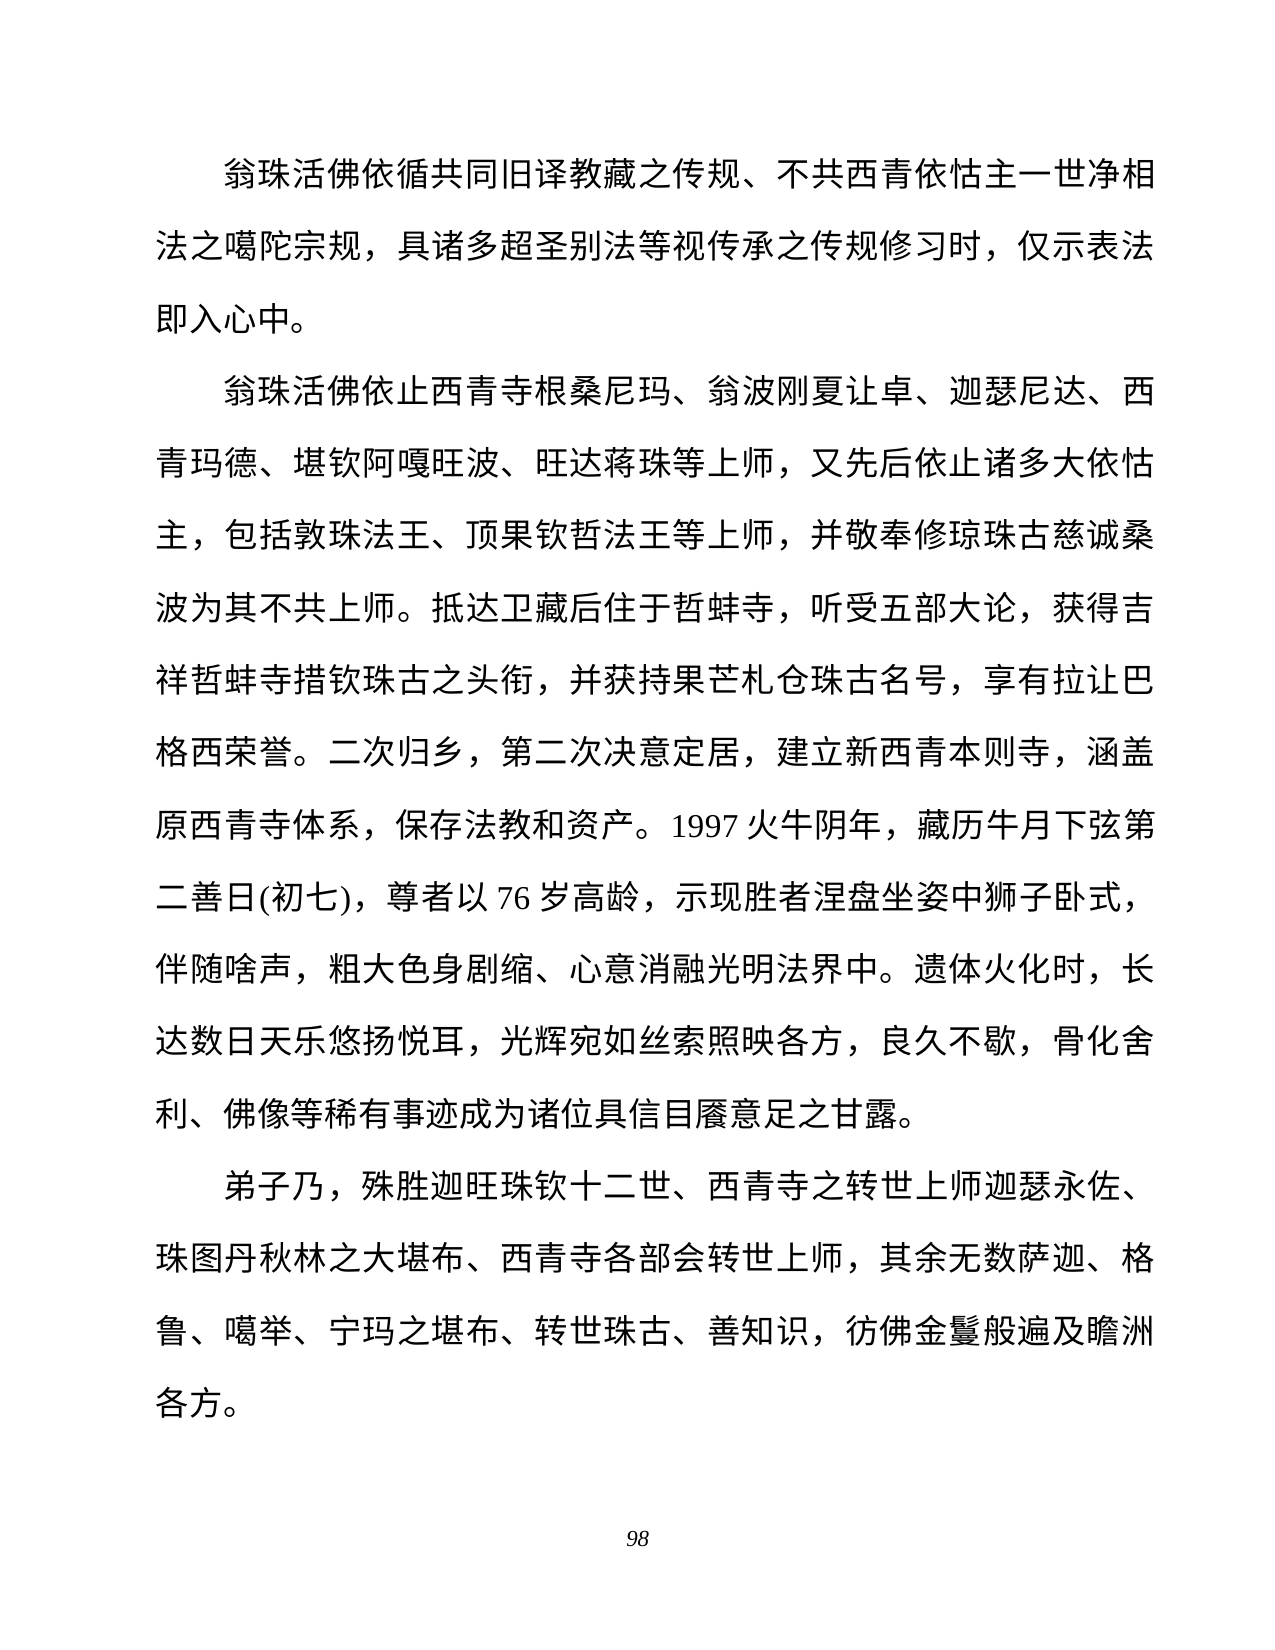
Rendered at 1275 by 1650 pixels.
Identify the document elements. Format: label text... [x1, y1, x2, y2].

text 翁珠活佛依止西青寺根桑尼玛、翁波刚夏让卓、迦瑟尼达、西青玛德、堪钦阿嘎旺波、旺达蒋珠等上师，又先后依止诸多大依怙主，包括敦珠法王、顶果钦哲法王等上师，并敬奉修琼珠古慈诚桑波为其不共上师。抵达卫藏后住于哲蚌寺，听受五部大论，获得吉祥哲蚌寺措钦珠古之头衔，并获持果芒札仓珠古名号，享有拉让巴格西荣誉。二次归乡，第二次决意定居，建立新西青本则寺，涵盖原西青寺体系，保存法教和资产。1997火牛阴年，藏历牛月下弦第二善日(初七)，尊者以76岁高龄，示现胜者涅盘坐姿中狮子卧式，伴随啥声，粗大色身剧缩、心意消融光明法界中。遗体火化时，长达数日天乐悠扬悦耳，光辉宛如丝索照映各方，良久不歇，骨化舍利、佛像等稀有事迹成为诸位具信目餍意足之甘露。 [156, 364, 1157, 1136]
text 弟子乃，殊胜迦旺珠钦十二世、西青寺之转世上师迦瑟永佐、珠图丹秋林之大堪布、西青寺各部会转世上师，其余无数萨迦、格鲁、噶举、宁玛之堪布、转世珠古、善知识，彷佛金鬘般遍及瞻洲各方。 [156, 1160, 1157, 1425]
text 翁珠活佛依循共同旧译教藏之传规、不共西青依怙主一世净相法之噶陀宗规，具诸多超圣别法等视传承之传规修习时，仅示表法即入心中。 [156, 148, 1157, 341]
